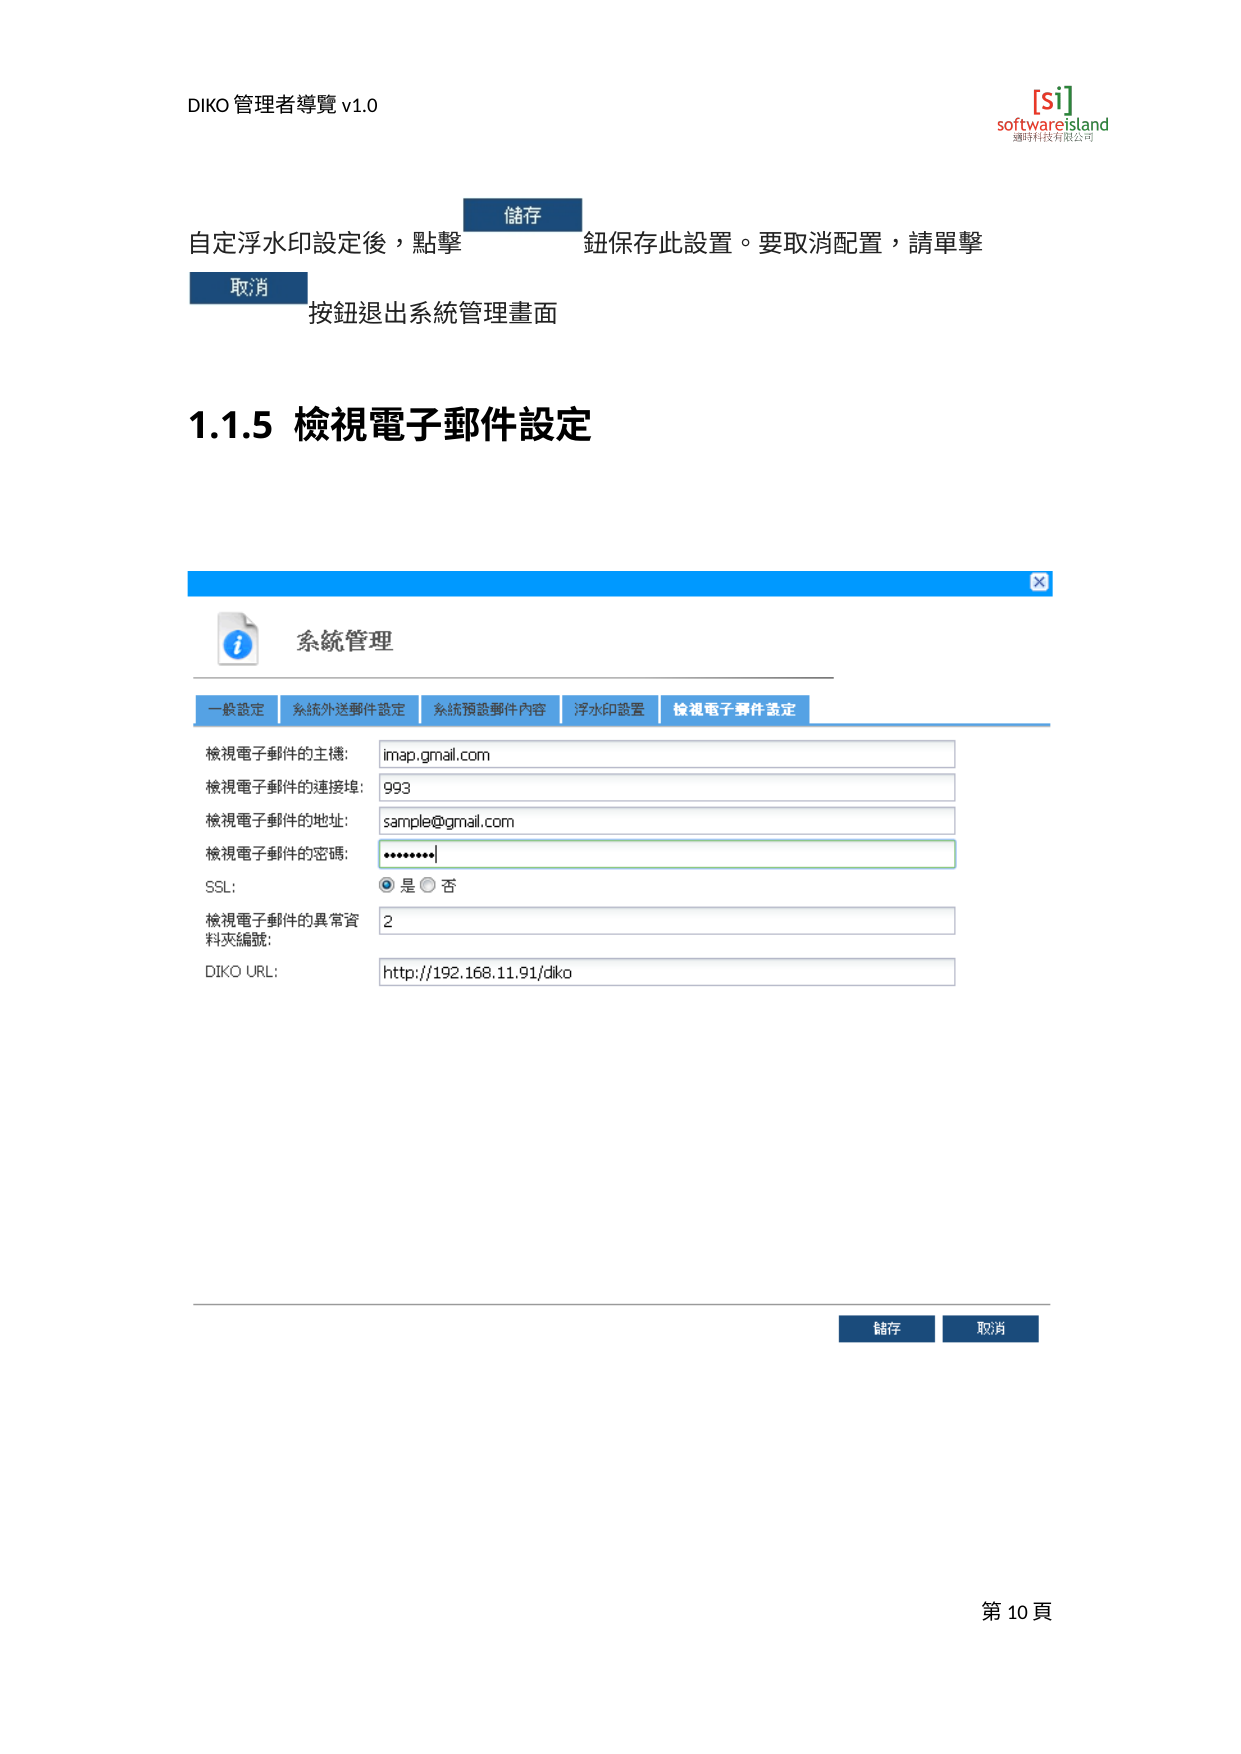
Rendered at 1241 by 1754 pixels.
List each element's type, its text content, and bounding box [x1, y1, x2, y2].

picture [997, 82, 1108, 142]
picture [462, 197, 583, 240]
text 自定浮水印設定後，點擊鈕保存此設置。要取消配置，請單擊按鈕退出系統管理畫面 [187, 197, 1053, 347]
picture [187, 272, 308, 306]
subtitle 1.1.5 檢視電子郵件設定 [187, 385, 1053, 460]
picture [187, 571, 1053, 1354]
